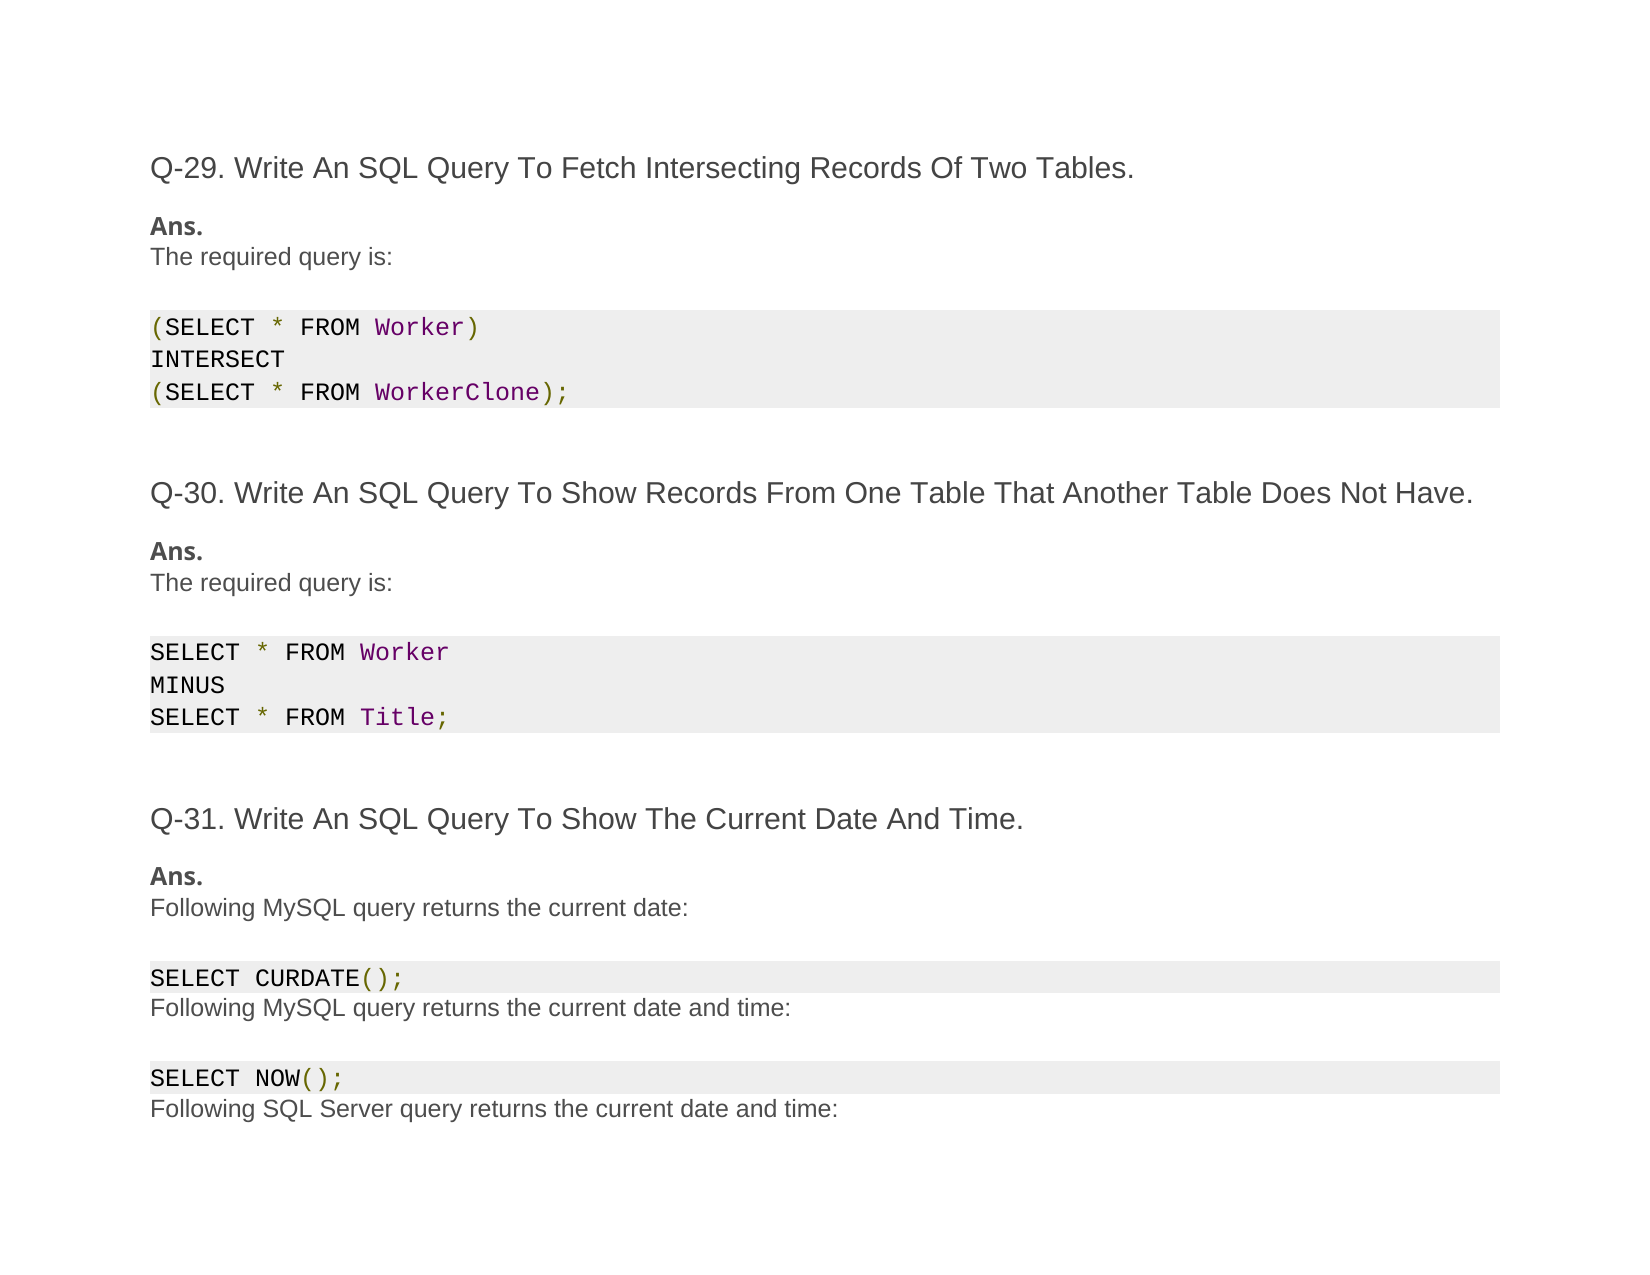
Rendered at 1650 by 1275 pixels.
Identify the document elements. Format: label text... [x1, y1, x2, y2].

text Ans. [150, 859, 1500, 893]
text SELECT * FROM Worker [150, 636, 1500, 668]
text (SELECT * FROM WorkerClone); [150, 375, 1500, 408]
text The required query is: [150, 242, 1500, 271]
text Following MySQL query returns the current date and time: [150, 993, 1500, 1022]
text (SELECT * FROM Worker) [150, 310, 1500, 343]
text SELECT CURDATE(); [150, 961, 1500, 993]
text Ans. [150, 208, 1500, 242]
text SELECT NOW(); [150, 1061, 1500, 1094]
text Following SQL Server query returns the current date and time: [150, 1094, 1500, 1122]
text MINUS [150, 668, 1500, 701]
text Q-29. Write An SQL Query To Fetch Intersecting Records Of Two Tables. [150, 150, 1500, 185]
text The required query is: [150, 568, 1500, 596]
text INTERSECT [150, 343, 1500, 375]
text Following MySQL query returns the current date: [150, 893, 1500, 922]
text Ans. [150, 534, 1500, 568]
text Q-30. Write An SQL Query To Show Records From One Table That Another Table Does Not Have. [150, 475, 1500, 510]
text Q-31. Write An SQL Query To Show The Current Date And Time. [150, 801, 1500, 836]
text SELECT * FROM Title; [150, 701, 1500, 733]
